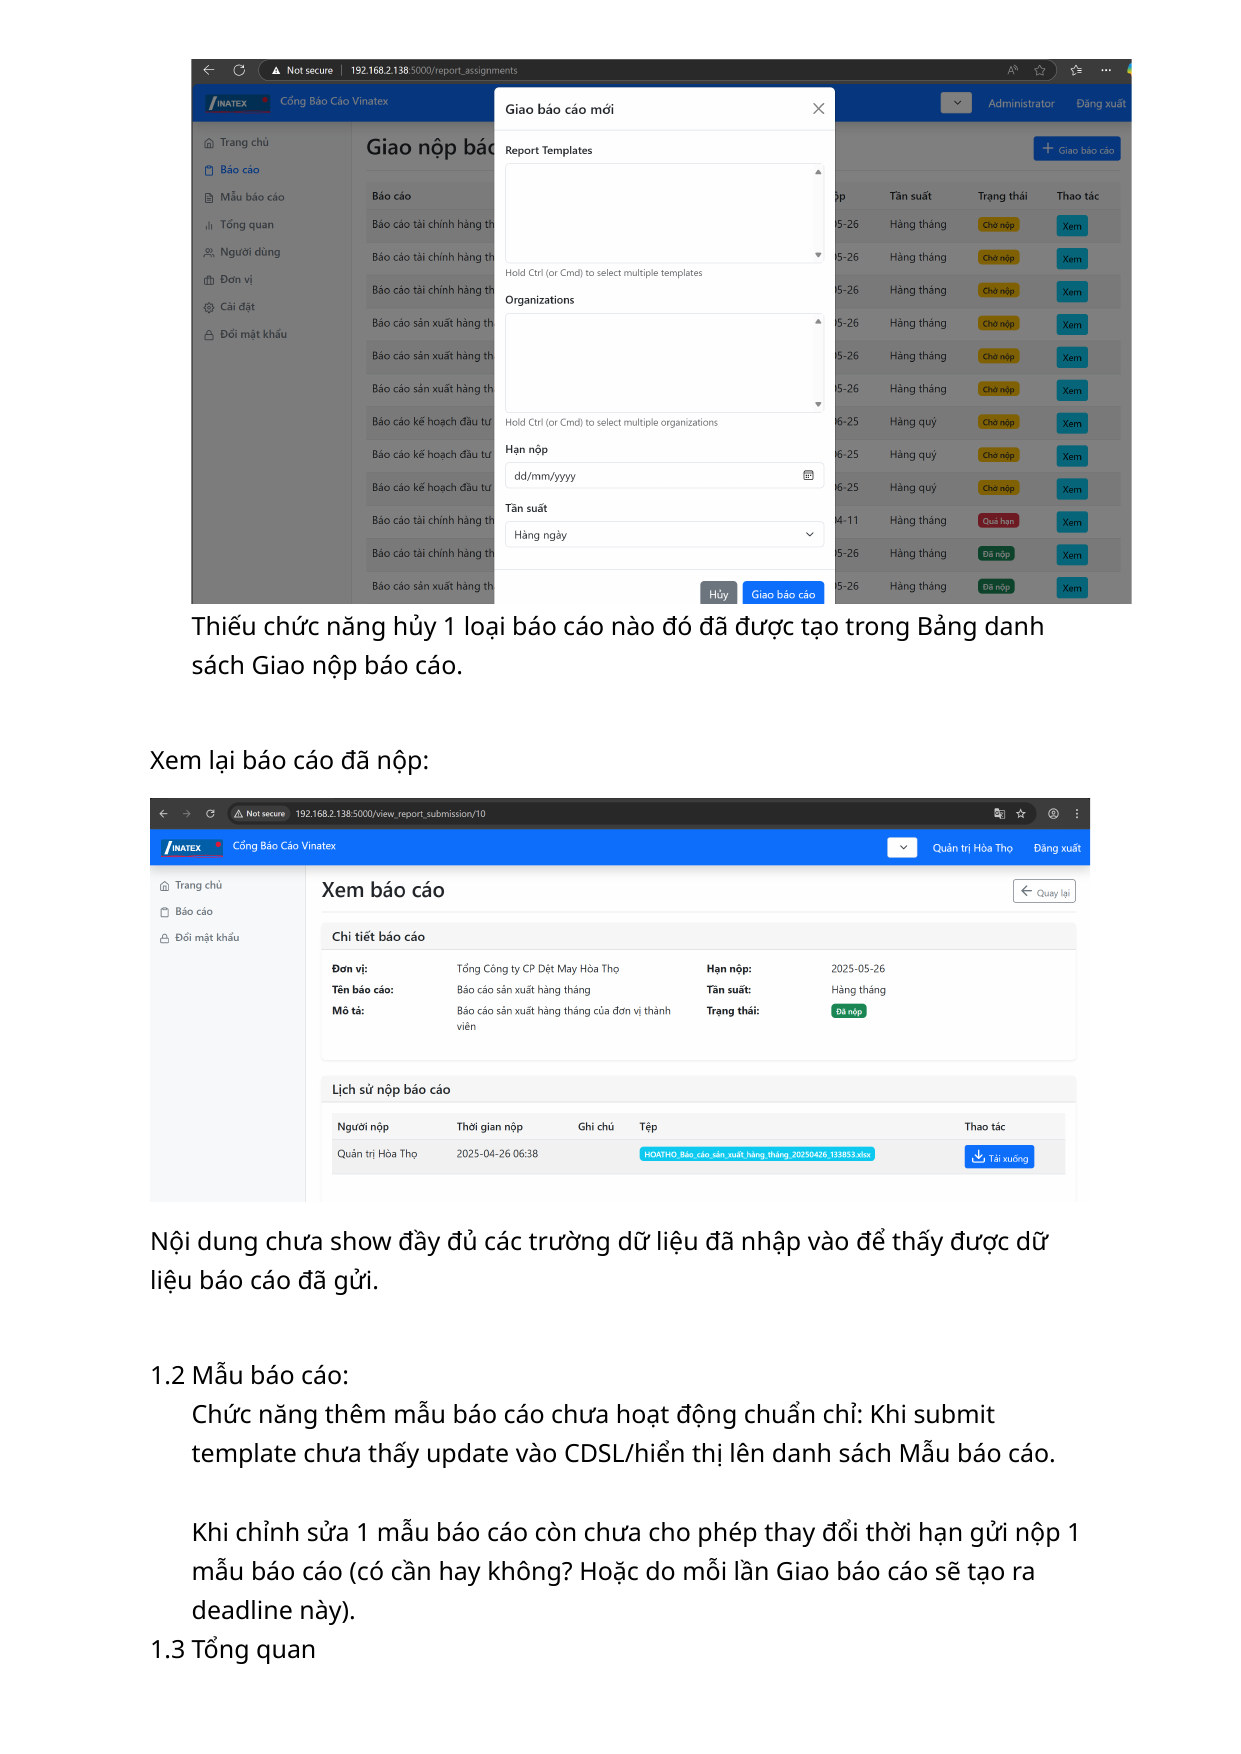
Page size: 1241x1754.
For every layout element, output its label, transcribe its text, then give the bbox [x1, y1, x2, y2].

list Chức năng thêm mẫu báo cáo chưa hoạt động chuẩn chỉ: Khi submit template chưa thấy update vào CDSL/hiển thị lên danh sách Mẫu báo cáo. [191, 1397, 1090, 1470]
list Thiếu chức năng hủy 1 loại báo cáo nào đó đã được tạo trong Bảng danh sách Giao nộp báo cáo. [191, 609, 1090, 682]
text Xem lại báo cáo đã nộp: [150, 743, 1090, 777]
picture [191, 59, 1132, 604]
list Mẫu báo cáo: [150, 1358, 1090, 1392]
text Nội dung chưa show đầy đủ các trường dữ liệu đã nhập vào để thấy được dữ liệu báo cáo đã gửi. [150, 1223, 1090, 1297]
list Tổng quan [150, 1632, 1090, 1666]
list Khi chỉnh sửa 1 mẫu báo cáo còn chưa cho phép thay đổi thời hạn gửi nộp 1 mẫu báo cáo (có cần hay không? Hoặc do mỗi lần Giao báo cáo sẽ tạo ra deadline này). [191, 1514, 1090, 1627]
picture [150, 798, 1091, 1202]
